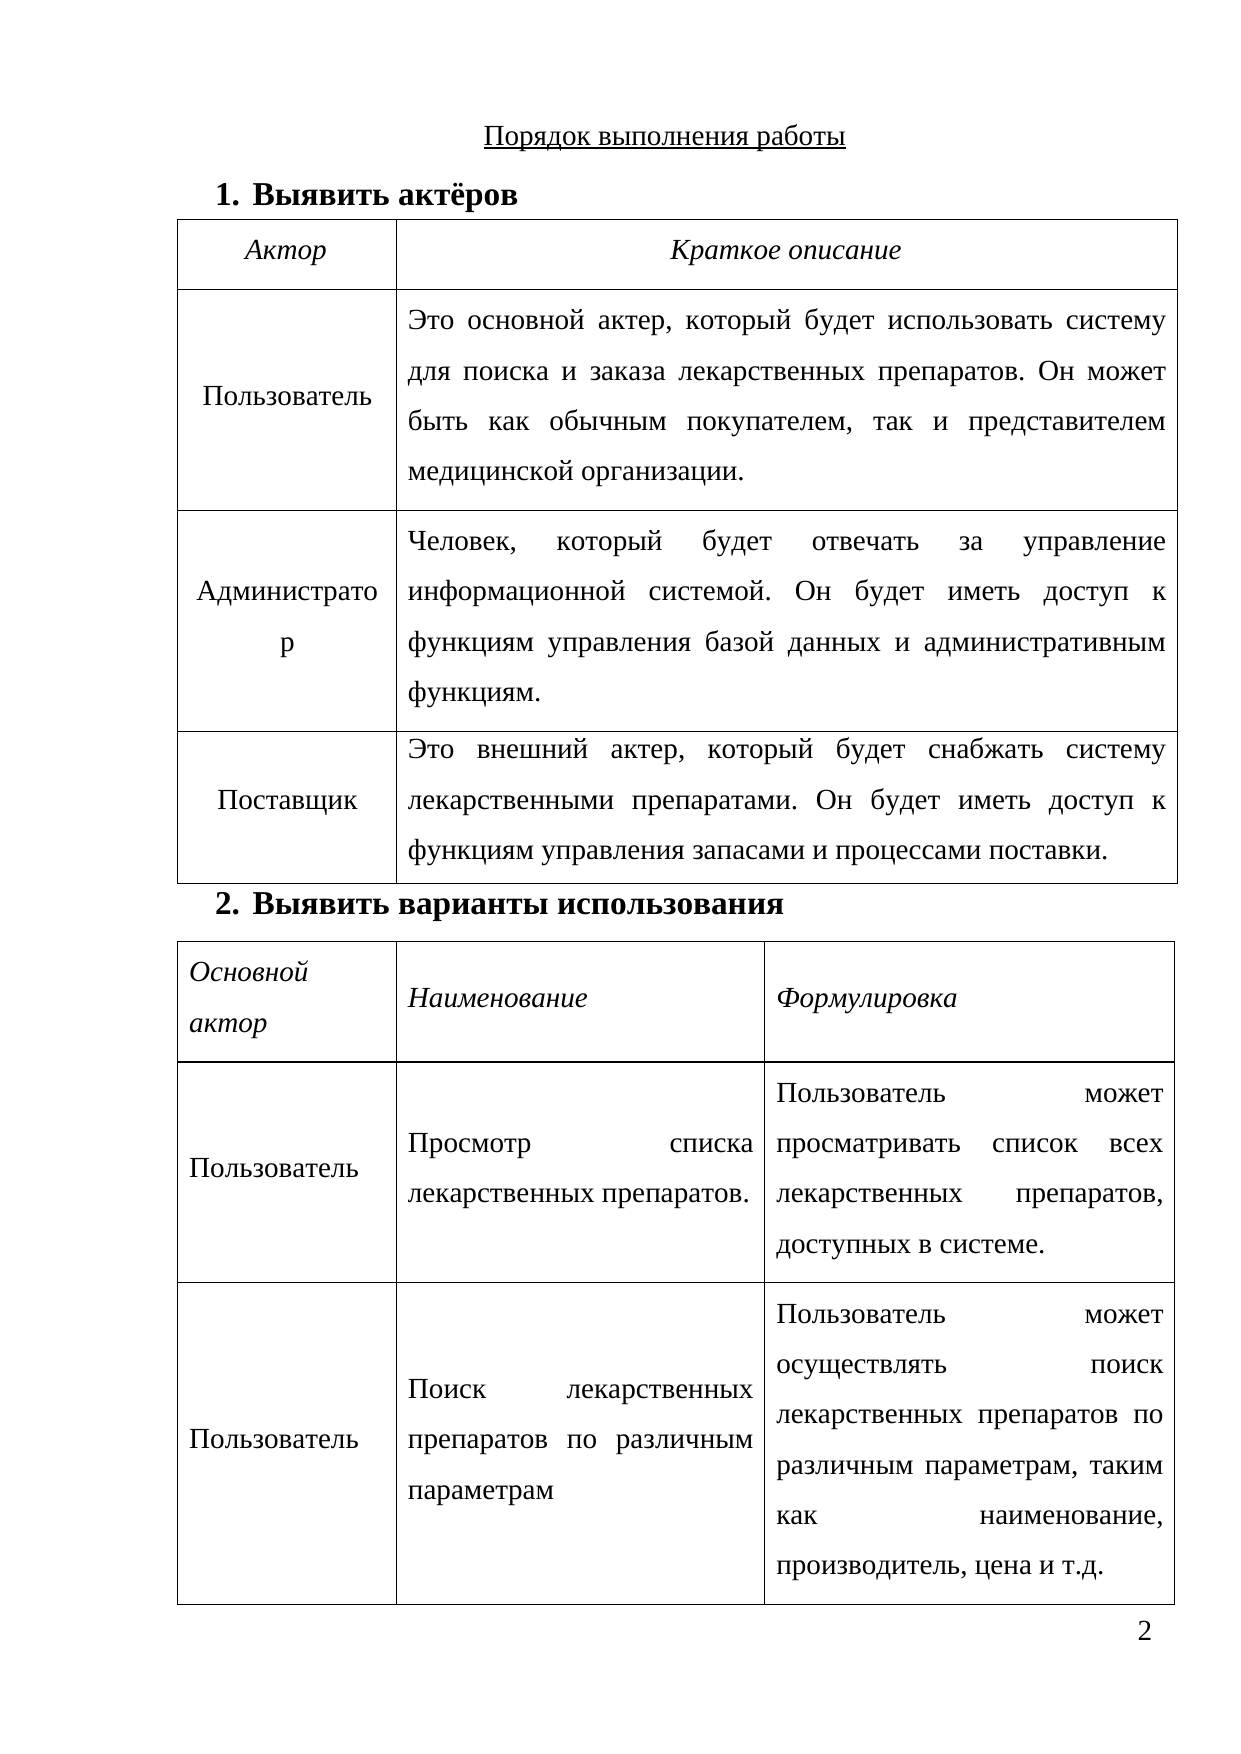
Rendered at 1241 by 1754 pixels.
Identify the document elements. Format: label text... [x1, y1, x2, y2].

table_cell Просмотр списка лекарственных препаратов. [397, 1063, 764, 1282]
table_cell Пользователь может просматривать список всех лекарственных препаратов, доступных в системе. [765, 1063, 1174, 1282]
table_cell Пользователь [178, 1063, 396, 1282]
subtitle Порядок выполнения работы [177, 118, 1152, 152]
list Выявить актёров [215, 175, 1152, 213]
table_cell Это основной актер, который будет использовать систему для поиска и заказа лекарственных препаратов. Он может быть как обычным покупателем, так и представителем медицинской организации. [397, 290, 1177, 510]
table_header Краткое описание [397, 220, 1177, 289]
table_cell Пользователь может осуществлять поиск лекарственных препаратов по различным параметрам, таким как наименование, производитель, цена и т.д. [765, 1283, 1174, 1604]
table_header Актор [178, 220, 396, 289]
table_header Наименование [397, 942, 764, 1061]
table_cell Поиск лекарственных препаратов по различным параметрам [397, 1283, 764, 1604]
table_cell Пользователь [178, 290, 396, 510]
table_cell Поставщик [178, 732, 396, 882]
table_cell Пользователь [178, 1283, 396, 1604]
table_header Основной актор [178, 942, 396, 1061]
table_header Формулировка [765, 942, 1174, 1061]
table_cell Человек, который будет отвечать за управление информационной системой. Он будет иметь доступ к функциям управления базой данных и административным функциям. [397, 511, 1177, 731]
table_cell Администратор [178, 511, 396, 731]
table_cell Это внешний актер, который будет снабжать систему лекарственными препаратами. Он будет иметь доступ к функциям управления запасами и процессами поставки. [397, 732, 1177, 882]
list Выявить варианты использования [215, 884, 1152, 922]
